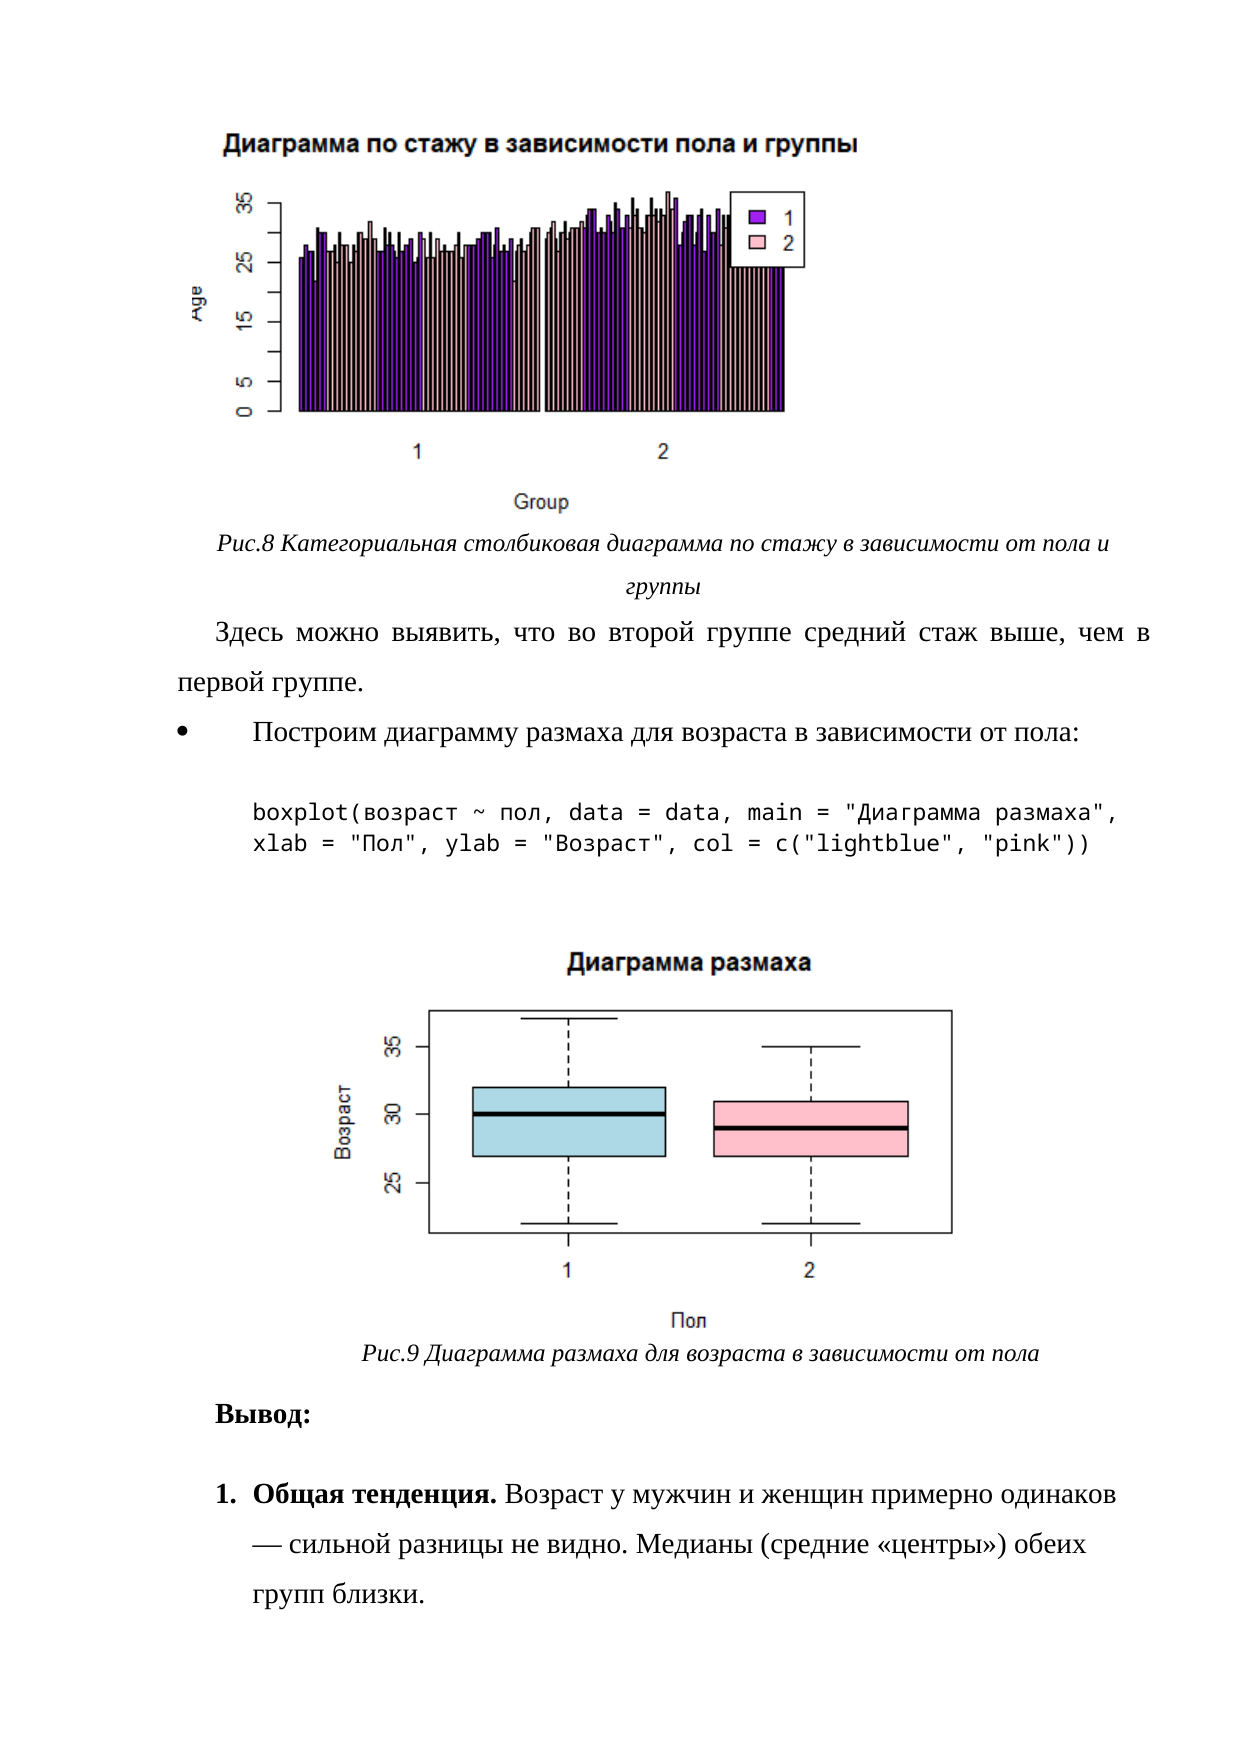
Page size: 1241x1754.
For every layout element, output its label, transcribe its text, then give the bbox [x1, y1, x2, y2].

text boxplot(возраст ~ пол, data = data, main = "Диаграмма размаха", xlab = "Пол", ylab = "Возраст", col = c("lightblue", "pink")) [252, 796, 1152, 859]
text Рис.9 Диаграмма размаха для возраста в зависимости от пола [252, 1338, 1152, 1367]
text Вывод: [177, 1396, 1152, 1430]
picture [330, 921, 1014, 1339]
list Построим диаграмму размаха для возраста в зависимости от пола: [177, 714, 1152, 748]
text Здесь можно выявить, что во второй группе средний стаж выше, чем в первой группе. [177, 614, 1152, 698]
list Общая тенденция. Возраст у мужчин и женщин примерно одинаков — сильной разницы не видно. Медианы (средние «центры») обеих групп близки. [215, 1476, 1152, 1610]
picture [192, 118, 868, 528]
text Рис.8 Категориальная столбиковая диаграмма по стажу в зависимости от пола и группы [177, 528, 1152, 599]
